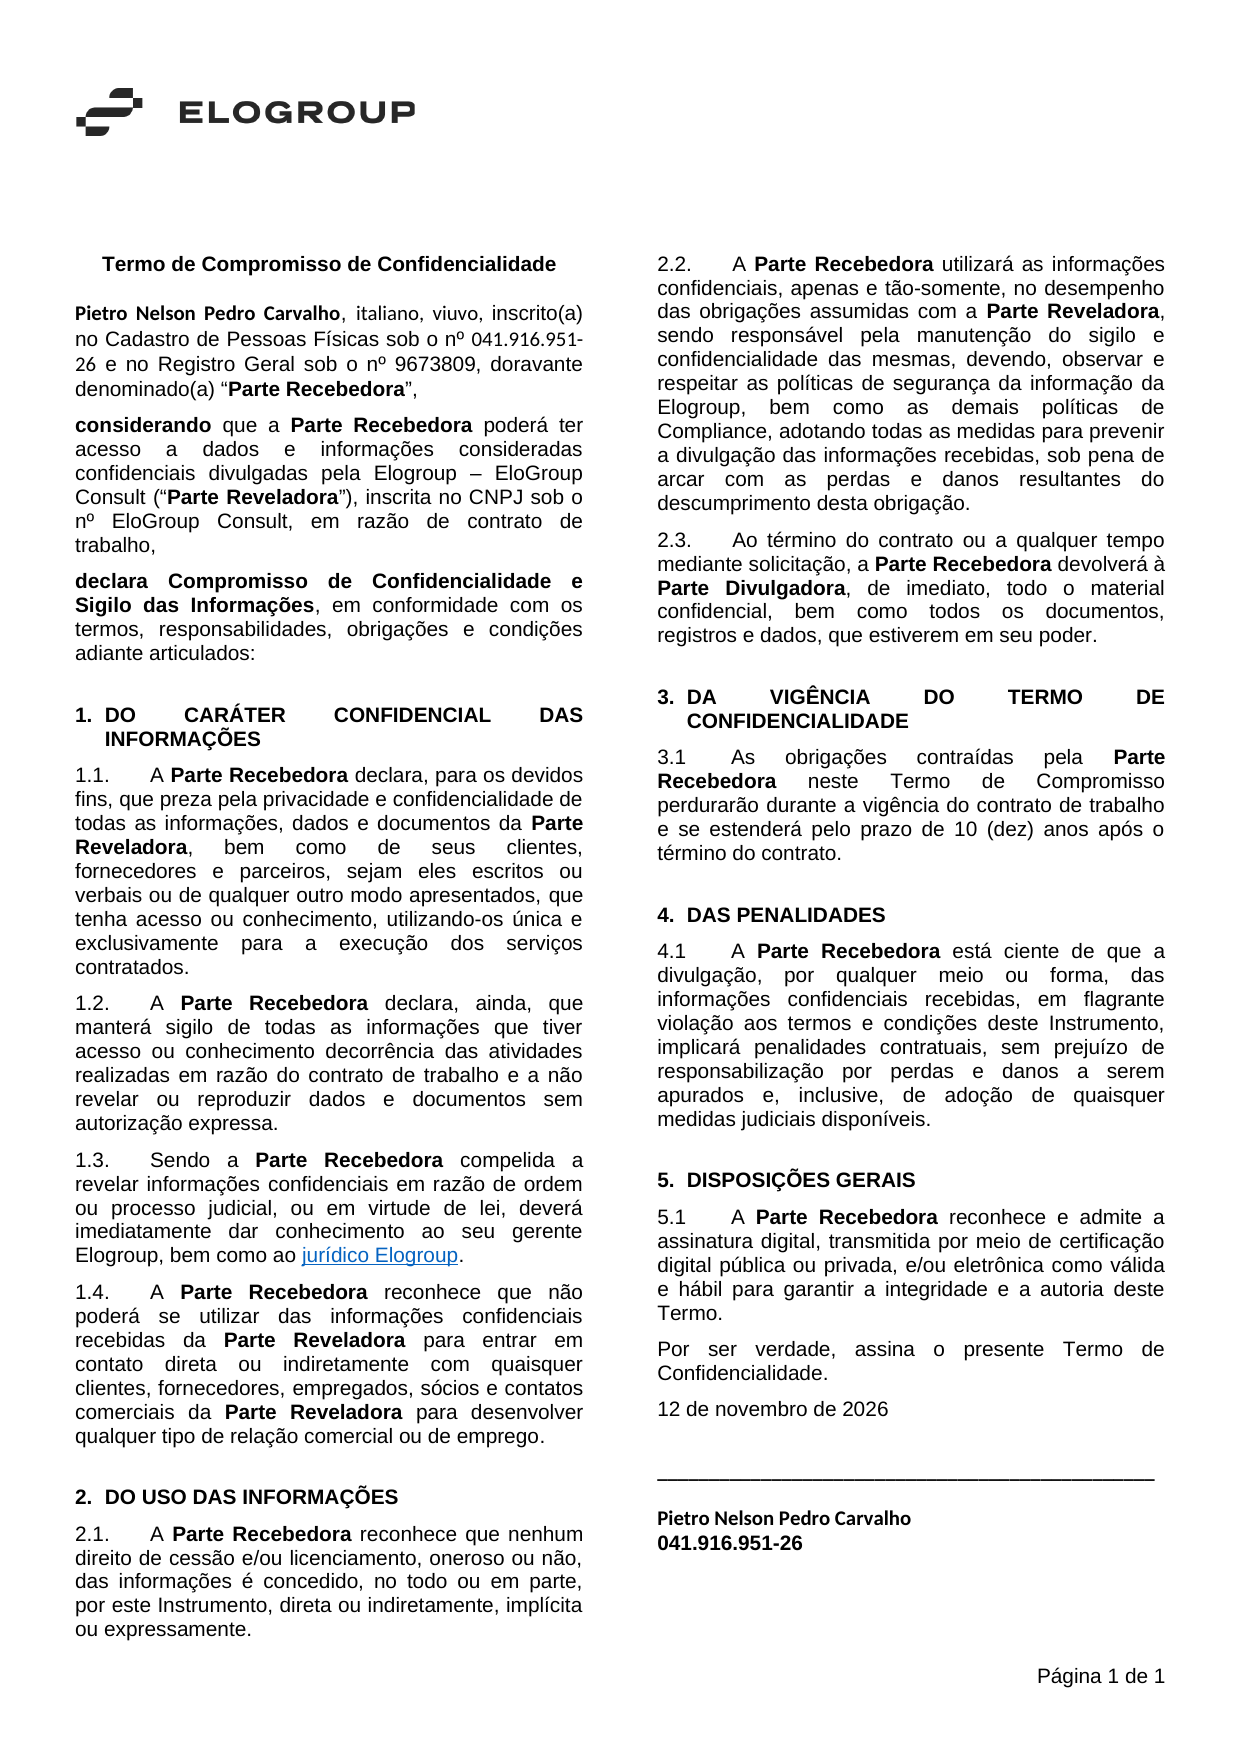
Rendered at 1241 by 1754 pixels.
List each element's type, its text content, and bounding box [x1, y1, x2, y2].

list DISPOSIÇÕES GERAIS [657, 1168, 1165, 1192]
text declara Compromisso de Confidencialidade e Sigilo das Informações, em conformidade com os termos, responsabilidades, obrigações e condições adiante articulados: [75, 569, 583, 665]
list DA VIGÊNCIA DO TERMO DE CONFIDENCIALIDADE [657, 685, 1165, 733]
list A Parte Recebedora reconhece que não poderá se utilizar das informações confidenciais recebidas da Parte Reveladora para entrar em contato direta ou indiretamente com quaisquer clientes, fornecedores, empregados, sócios e contatos comerciais da Parte Reveladora para desenvolver qualquer tipo de relação comercial ou de emprego. [75, 1280, 583, 1447]
text Pietro Nelson Pedro Carvalho [657, 1505, 1163, 1530]
text 11 de novembro de 2021 [657, 1397, 1163, 1421]
list A Parte Recebedora reconhece e admite a assinatura digital, transmitida por meio de certificação digital pública ou privada, e/ou eletrônica como válida e hábil para garantir a integridade e a autoria deste Termo. [657, 1204, 1165, 1324]
text ________________________________________________ [657, 1459, 1163, 1484]
list A Parte Recebedora utilizará as informações confidenciais, apenas e tão-somente, no desempenho das obrigações assumidas com a Parte Reveladora, sendo responsável pela manutenção do sigilo e confidencialidade das mesmas, devendo, observar e respeitar as políticas de segurança da informação da Elogroup, bem como as demais políticas de Compliance, adotando todas as medidas para prevenir a divulgação das informações recebidas, sob pena de arcar com as perdas e danos resultantes do descumprimento desta obrigação. [657, 251, 1165, 515]
text considerando que a Parte Recebedora poderá ter acesso a dados e informações consideradas confidenciais divulgadas pela Elogroup – EloGroup Consult (“Parte Reveladora”), inscrita no CNPJ sob o nº EloGroup Consult, em razão de contrato de trabalho, [75, 413, 583, 557]
list A Parte Recebedora reconhece que nenhum direito de cessão e/ou licenciamento, oneroso ou não, das informações é concedido, no todo ou em parte, por este Instrumento, direta ou indiretamente, implícita ou expressamente. [75, 1521, 583, 1641]
list As obrigações contraídas pela Parte Recebedora neste Termo de Compromisso perdurarão durante a vigência do contrato de trabalho e se estenderá pelo prazo de 10 (dez) anos após o término do contrato. [657, 745, 1165, 865]
text Por ser verdade, assina o presente Termo de Confidencialidade. [657, 1337, 1165, 1385]
list Sendo a Parte Recebedora compelida a revelar informações confidenciais em razão de ordem ou processo judicial, ou em virtude de lei, deverá imediatamente dar conhecimento ao seu gerente Elogroup, bem como ao jurídico Elogroup. [75, 1147, 583, 1267]
list A Parte Recebedora declara, ainda, que manterá sigilo de todas as informações que tiver acesso ou conhecimento decorrência das atividades realizadas em razão do contrato de trabalho e a não revelar ou reproduzir dados e documentos sem autorização expressa. [75, 991, 583, 1135]
list DAS PENALIDADES [657, 902, 1165, 926]
list Ao término do contrato ou a qualquer tempo mediante solicitação, a Parte Recebedora devolverá à Parte Divulgadora, de imediato, todo o material confidencial, bem como todos os documentos, registros e dados, que estiverem em seu poder. [657, 527, 1165, 647]
list A Parte Recebedora está ciente de que a divulgação, por qualquer meio ou forma, das informações confidenciais recebidas, em flagrante violação aos termos e condições deste Instrumento, implicará penalidades contratuais, sem prejuízo de responsabilização por perdas e danos a serem apurados e, inclusive, de adoção de quaisquer medidas judiciais disponíveis. [657, 939, 1165, 1131]
text Termo de Compromisso de Confidencialidade [75, 251, 583, 275]
list DO USO DAS INFORMAÇÕES [75, 1485, 583, 1509]
list A Parte Recebedora declara, para os devidos fins, que preza pela privacidade e confidencialidade de todas as informações, dados e documentos da Parte Reveladora, bem como de seus clientes, fornecedores e parceiros, sejam eles escritos ou verbais ou de qualquer outro modo apresentados, que tenha acesso ou conhecimento, utilizando-os única e exclusivamente para a execução dos serviços contratados. [75, 763, 583, 979]
list DO CARÁTER CONFIDENCIAL DAS INFORMAÇÕES [75, 703, 583, 751]
text 041.916.951-26 [657, 1530, 1163, 1554]
text Pietro Nelson Pedro Carvalho, italiano, viuvo, inscrito(a) no Cadastro de Pessoas Físicas sob o nº 041.916.951-26 e no Registro Geral sob o nº 9673809, doravante denominado(a) “Parte Recebedora”, [75, 300, 583, 401]
